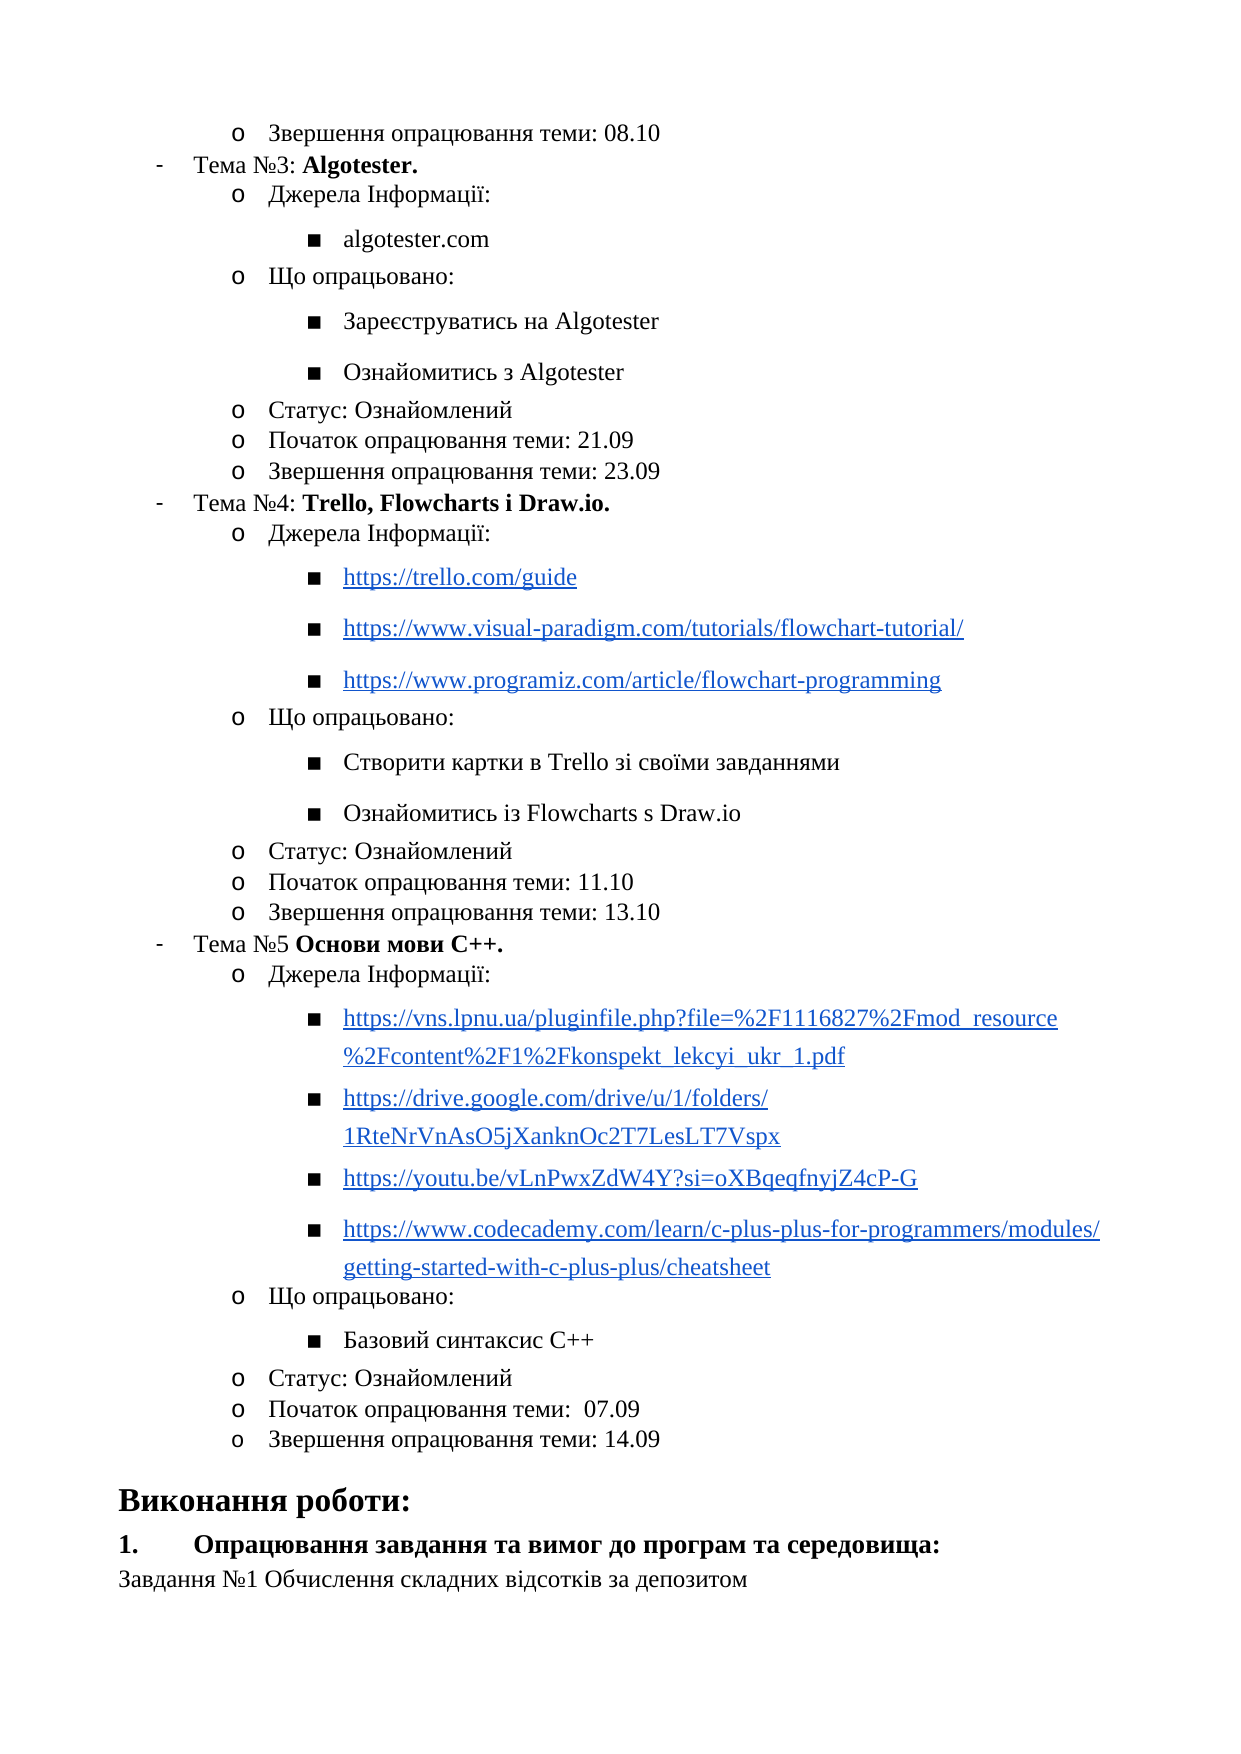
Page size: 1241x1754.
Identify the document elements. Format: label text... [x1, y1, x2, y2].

list Джерела Інформації: [231, 518, 1152, 549]
list https://vns.lpnu.ua/pluginfile.php?file=%2F1116827%2Fmod_resource%2Fcontent%2F1%2Fkonspekt_lekcyi_ukr_1.pdf [306, 989, 1152, 1069]
list Тема №3: Algotester. [156, 149, 1152, 179]
list Що опрацьовано: [231, 1281, 1152, 1312]
list https://drive.google.com/drive/u/1/folders/1RteNrVnAsO5jXanknOc2T7LesLT7Vspx [306, 1069, 1152, 1149]
subtitle 1. Опрацювання завдання та вимог до програм та середовища: [118, 1528, 1152, 1559]
list Зареєструватись на Algotester [306, 292, 1152, 343]
list Звершення опрацювання теми: 23.09 [231, 456, 1152, 487]
list Джерела Інформації: [231, 959, 1152, 989]
list https://www.visual-paradigm.com/tutorials/flowchart-tutorial/ [306, 600, 1152, 651]
list Статус: Ознайомлений [231, 395, 1152, 426]
list Звершення опрацювання теми: 08.10 [231, 118, 1152, 149]
list Початок опрацювання теми: 11.10 [231, 867, 1152, 897]
list Що опрацьовано: [231, 702, 1152, 733]
subtitle Виконання роботи: [118, 1480, 1152, 1518]
list https://trello.com/guide [306, 549, 1152, 600]
list algotester.com [306, 210, 1152, 261]
list Тема №5 Основи мови C++. [156, 928, 1152, 959]
list Статус: Ознайомлений [231, 836, 1152, 867]
list Ознайомитись із Flowcharts s Draw.io [306, 784, 1152, 836]
list Звершення опрацювання теми: 14.09 [231, 1424, 1152, 1455]
list Базовий синтаксис С++ [306, 1312, 1152, 1363]
list Тема №4: Trello, Flowcharts i Draw.io. [156, 487, 1152, 518]
list Джерела Інформації: [231, 179, 1152, 210]
list https://youtu.be/vLnPwxZdW4Y?si=oXBqeqfnyjZ4cP-G [306, 1149, 1152, 1201]
list Початок опрацювання теми: 07.09 [231, 1394, 1152, 1424]
list Створити картки в Trello зі своїми завданнями [306, 733, 1152, 784]
list Що опрацьовано: [231, 261, 1152, 292]
list Ознайомитись з Algotester [306, 343, 1152, 395]
text Завдання №1 Обчислення складних відсотків за депозитом [118, 1564, 1152, 1592]
list https://www.codecademy.com/learn/c-plus-plus-for-programmers/modules/getting-started-with-c-plus-plus/cheatsheet [306, 1201, 1152, 1281]
list https://www.programiz.com/article/flowchart-programming [306, 651, 1152, 702]
list Статус: Ознайомлений [231, 1363, 1152, 1394]
list Початок опрацювання теми: 21.09 [231, 426, 1152, 456]
list Звершення опрацювання теми: 13.10 [231, 897, 1152, 928]
